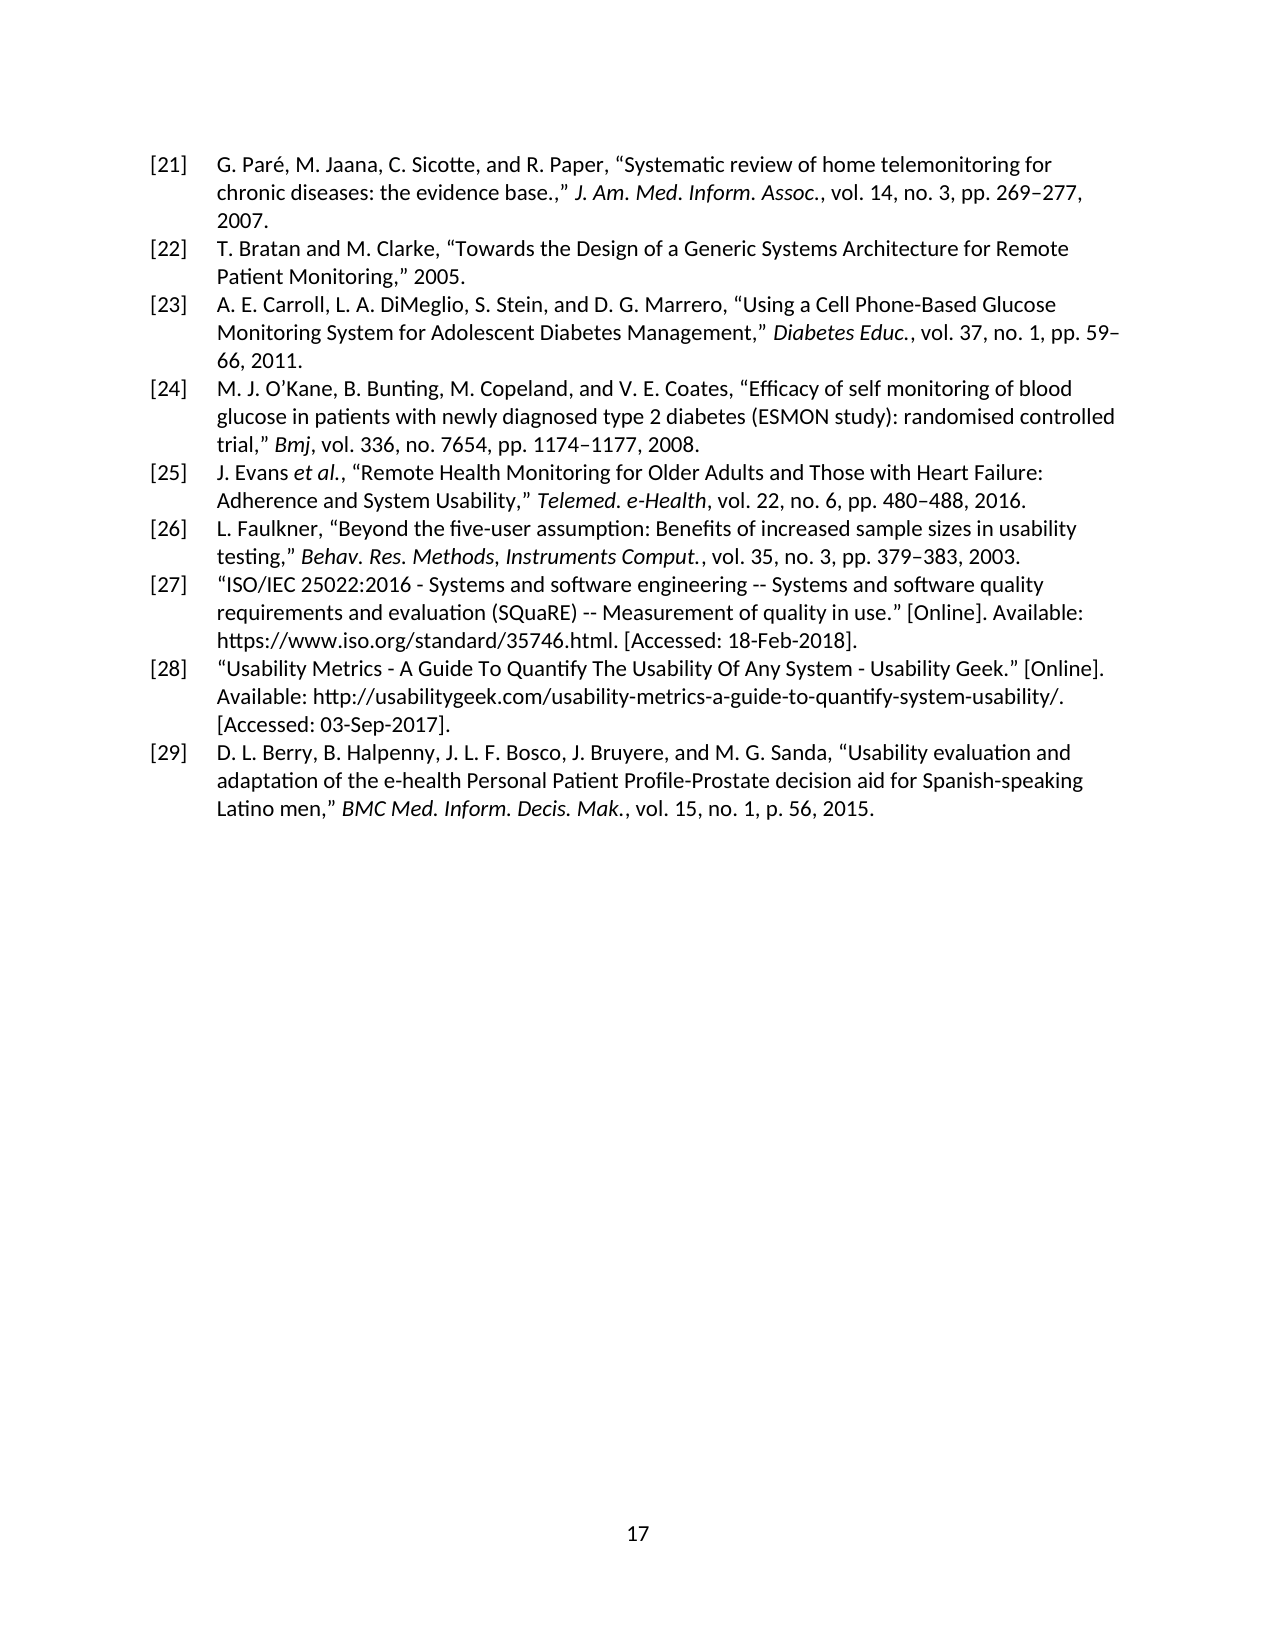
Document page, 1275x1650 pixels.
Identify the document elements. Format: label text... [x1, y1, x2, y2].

text [22] T. Bratan and M. Clarke, “Towards the Design of a Generic Systems Architecture for Remote Patient Monitoring,” 2005. [150, 234, 1125, 290]
text [21] G. Paré, M. Jaana, C. Sicotte, and R. Paper, “Systematic review of home telemonitoring for chronic diseases: the evidence base.,” J. Am. Med. Inform. Assoc., vol. 14, no. 3, pp. 269–277, 2007. [150, 150, 1125, 234]
text [28] “Usability Metrics - A Guide To Quantify The Usability Of Any System - Usability Geek.” [Online]. Available: http://usabilitygeek.com/usability-metrics-a-guide-to-quantify-system-usability/. [Accessed: 03-Sep-2017]. [150, 654, 1125, 738]
text [27] “ISO/IEC 25022:2016 - Systems and software engineering -- Systems and software quality requirements and evaluation (SQuaRE) -- Measurement of quality in use.” [Online]. Available: https://www.iso.org/standard/35746.html. [Accessed: 18-Feb-2018]. [150, 570, 1125, 654]
text [26] L. Faulkner, “Beyond the five-user assumption: Benefits of increased sample sizes in usability testing,” Behav. Res. Methods, Instruments Comput., vol. 35, no. 3, pp. 379–383, 2003. [150, 514, 1125, 570]
text [23] A. E. Carroll, L. A. DiMeglio, S. Stein, and D. G. Marrero, “Using a Cell Phone-Based Glucose Monitoring System for Adolescent Diabetes Management,” Diabetes Educ., vol. 37, no. 1, pp. 59–66, 2011. [150, 290, 1125, 374]
text [29] D. L. Berry, B. Halpenny, J. L. F. Bosco, J. Bruyere, and M. G. Sanda, “Usability evaluation and adaptation of the e-health Personal Patient Profile-Prostate decision aid for Spanish-speaking Latino men,” BMC Med. Inform. Decis. Mak., vol. 15, no. 1, p. 56, 2015. [150, 738, 1125, 822]
text [25] J. Evans et al., “Remote Health Monitoring for Older Adults and Those with Heart Failure: Adherence and System Usability,” Telemed. e-Health, vol. 22, no. 6, pp. 480–488, 2016. [150, 458, 1125, 514]
text [24] M. J. O’Kane, B. Bunting, M. Copeland, and V. E. Coates, “Efficacy of self monitoring of blood glucose in patients with newly diagnosed type 2 diabetes (ESMON study): randomised controlled trial,” Bmj, vol. 336, no. 7654, pp. 1174–1177, 2008. [150, 374, 1125, 458]
